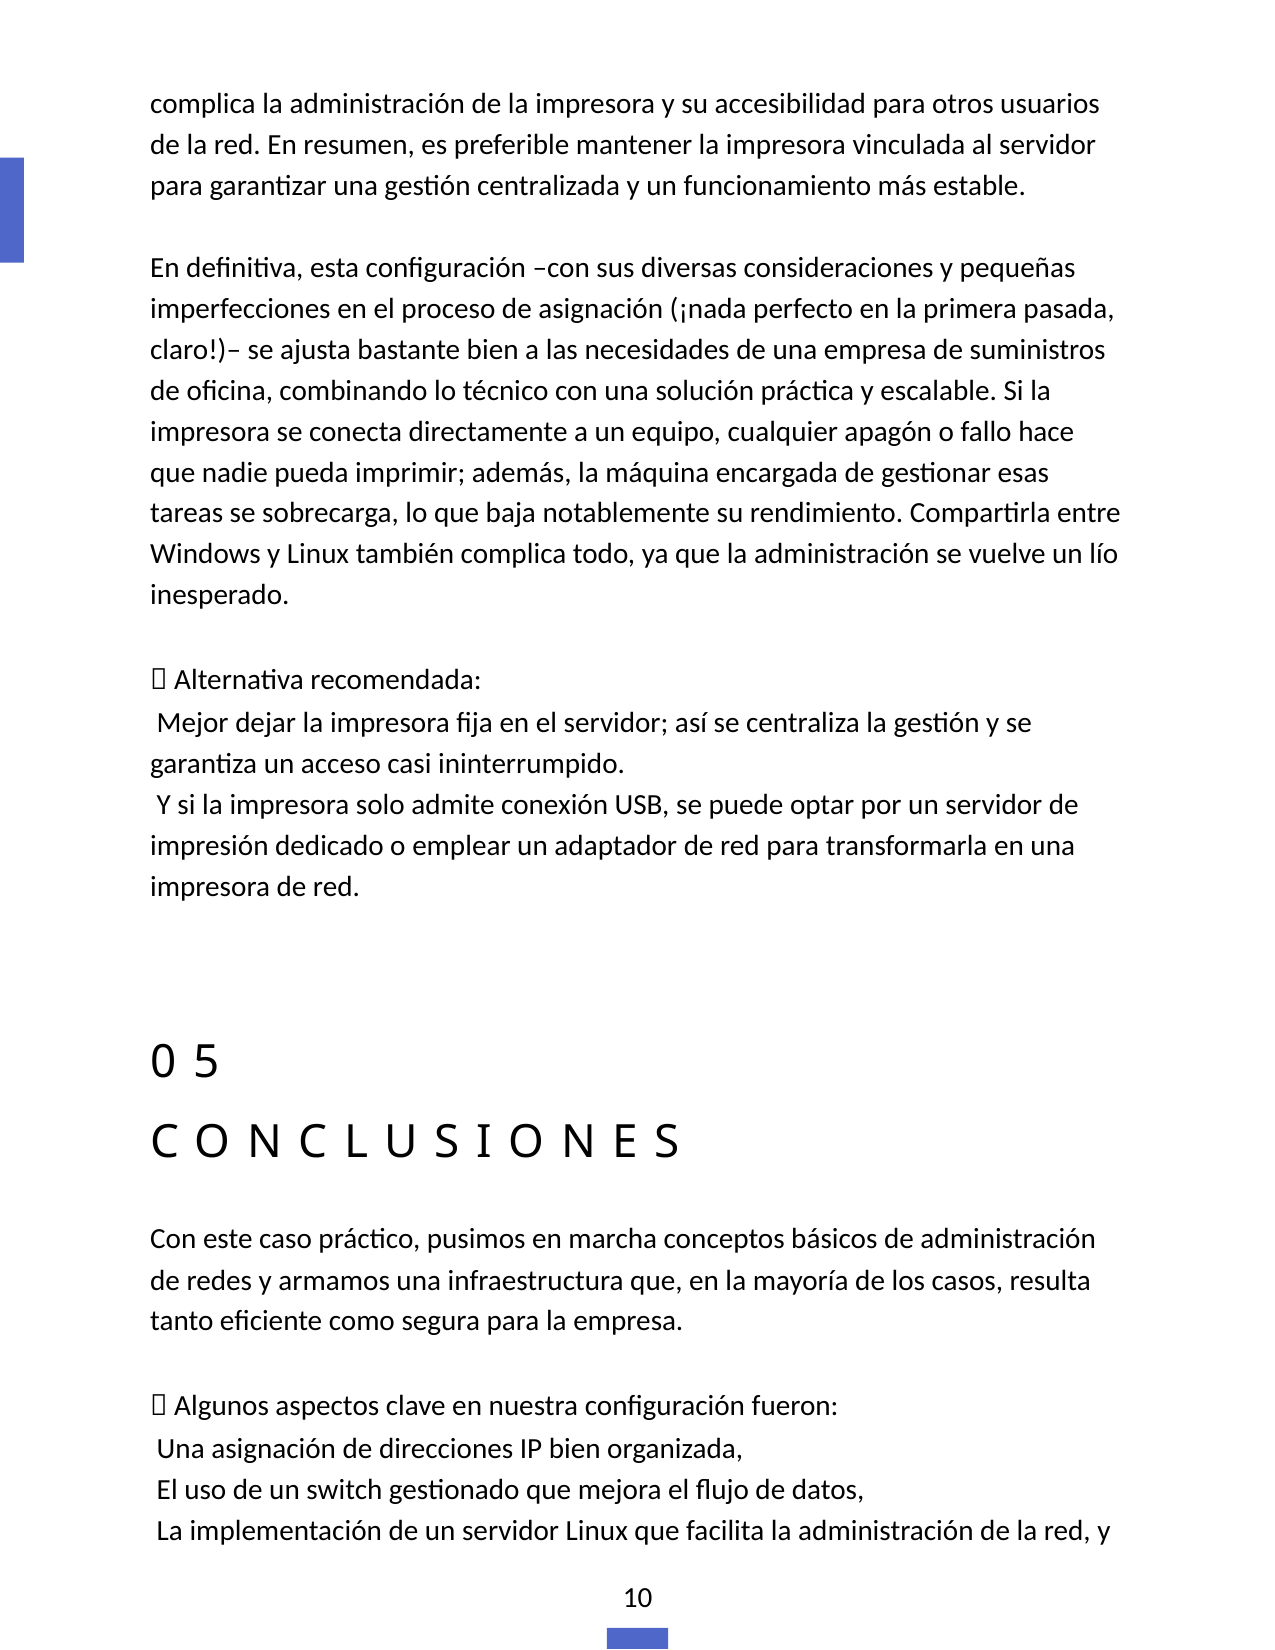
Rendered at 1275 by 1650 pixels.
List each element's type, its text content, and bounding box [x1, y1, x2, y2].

text Una asignación de direcciones IP bien organizada, [150, 1430, 1125, 1466]
text Y si la impresora solo admite conexión USB, se puede optar por un servidor de impresión dedicado o emplear un adaptador de red para transformarla en una impresora de red. [150, 786, 1125, 903]
text 💡 Alternativa recomendada: [150, 658, 1125, 698]
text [150, 85, 1125, 203]
text conclusiones [150, 1108, 1125, 1170]
text El uso de un switch gestionado que mejora el flujo de datos, [150, 1471, 1125, 1507]
text La implementación de un servidor Linux que facilita la administración de la red, y [150, 1512, 1125, 1547]
text Con este caso práctico, pusimos en marcha conceptos básicos de administración de redes y armamos una infraestructura que, en la mayoría de los casos, resulta tanto eficiente como segura para la empresa. [150, 1221, 1125, 1338]
text En definitiva, esta configuración –con sus diversas consideraciones y pequeñas imperfecciones en el proceso de asignación (¡nada perfecto en la primera pasada, claro!)– se ajusta bastante bien a las necesidades de una empresa de suministros de oficina, combinando lo técnico con una solución práctica y escalable. Si la impresora se conecta directamente a un equipo, cualquier apagón o fallo hace que nadie pueda imprimir; además, la máquina encargada de gestionar esas tareas se sobrecarga, lo que baja notablemente su rendimiento. Compartirla entre Windows y Linux también complica todo, ya que la administración se vuelve un lío inesperado. [150, 249, 1125, 612]
text 🔹 Algunos aspectos clave en nuestra configuración fueron: [150, 1384, 1125, 1424]
subtitle 05 [150, 1028, 1125, 1090]
text Mejor dejar la impresora fija en el servidor; así se centraliza la gestión y se garantiza un acceso casi ininterrumpido. [150, 704, 1125, 781]
